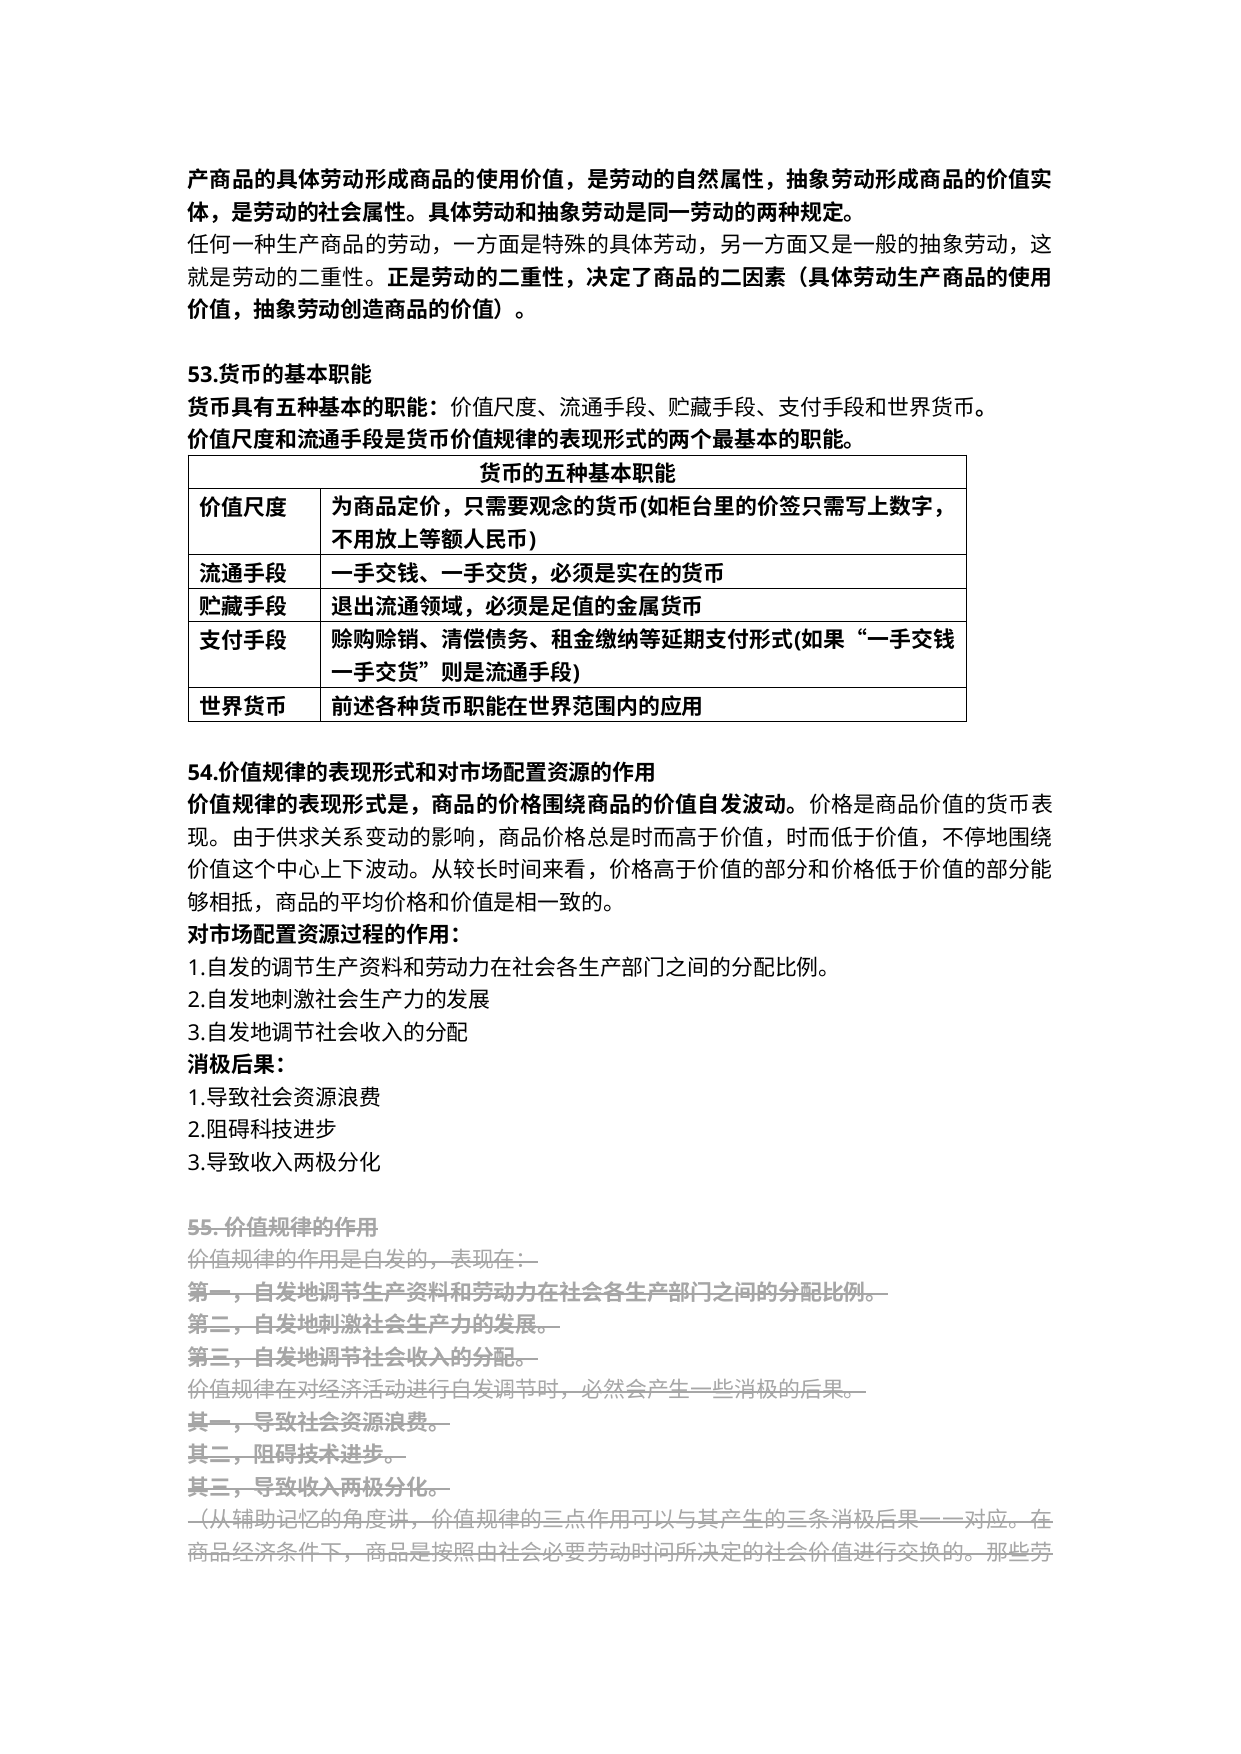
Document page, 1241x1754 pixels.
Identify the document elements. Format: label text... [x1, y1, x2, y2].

text 2.自发地刺激社会生产力的发展 [187, 982, 1053, 1014]
text 53.货币的基本职能 [187, 357, 1053, 389]
text 消极后果： [187, 1047, 1053, 1079]
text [187, 162, 1053, 227]
text 第二，自发地刺激社会生产力的发展。 [187, 1307, 1053, 1339]
text 其三，导致收入两极分化。 [187, 1469, 1053, 1502]
text 2.阻碍科技进步 [187, 1112, 1053, 1144]
text 3.导致收入两极分化 [187, 1144, 1053, 1177]
text 1.自发的调节生产资料和劳动力在社会各生产部门之间的分配比例。 [187, 949, 1053, 982]
table_cell 世界货币 [189, 688, 320, 721]
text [187, 1522, 1053, 1553]
text 3.自发地调节社会收入的分配 [187, 1014, 1053, 1047]
text 其二，阻碍技术进步。 [187, 1437, 1053, 1469]
text 货币具有五种基本的职能：价值尺度、流通手段、贮藏手段、支付手段和世界货币。 [187, 389, 1053, 422]
text 第三，自发地调节社会收入的分配。 [187, 1339, 1053, 1372]
text 54.价值规律的表现形式和对市场配置资源的作用 [187, 754, 1053, 787]
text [187, 1554, 1053, 1567]
text 其一，导致社会资源浪费。 [187, 1404, 1053, 1437]
table_cell 一手交钱、一手交货，必须是实在的货币 [321, 555, 966, 588]
text 价值尺度和流通手段是货币价值规律的表现形式的两个最基本的职能。 [187, 422, 1053, 454]
text 1.导致社会资源浪费 [187, 1079, 1053, 1112]
table_cell 赊购赊销、清偿债务、租金缴纳等延期支付形式(如果“一手交钱一手交货”则是流通手段) [321, 622, 966, 687]
table_header 货币的五种基本职能 [189, 456, 966, 488]
text 任何一种生产商品的劳动，一方面是特殊的具体芳动，另一方面又是一般的抽象劳动，这就是劳动的二重性。正是劳动的二重性，决定了商品的二因素（具体劳动生产商品的使用价值，抽象劳动创造商品的价值）。 [187, 227, 1053, 324]
text 价值规律的作用是自发的，表现在： [187, 1242, 1053, 1274]
text 价值规律在对经济活动进行自发调节时，必然会产生一些消极的后果。 [187, 1372, 1053, 1404]
table_cell 流通手段 [189, 555, 320, 588]
table_cell 为商品定价，只需要观念的货币(如柜台里的价签只需写上数字，不用放上等额人民币) [321, 489, 966, 554]
table_cell 支付手段 [189, 622, 320, 687]
text 对市场配置资源过程的作用： [187, 917, 1053, 949]
text 价值规律的表现形式是，商品的价格围绕商品的价值自发波动。价格是商品价值的货币表现。由于供求关系变动的影响，商品价格总是时而高于价值，时而低于价值，不停地围绕价值这个中心上下波动。从较长时间来看，价格高于价值的部分和价格低于价值的部分能够相抵，商品的平均价格和价值是相一致的。 [187, 787, 1053, 917]
table_cell 退出流通领域，必须是足值的金属货币 [321, 589, 966, 621]
table_cell 价值尺度 [189, 489, 320, 554]
text 第一，自发地调节生产资料和劳动力在社会各生产部门之间的分配比例。 [187, 1274, 1053, 1307]
table_cell 贮藏手段 [189, 589, 320, 621]
text 55. 价值规律的作用 [187, 1209, 1053, 1242]
table_cell 前述各种货币职能在世界范围内的应用 [321, 688, 966, 721]
